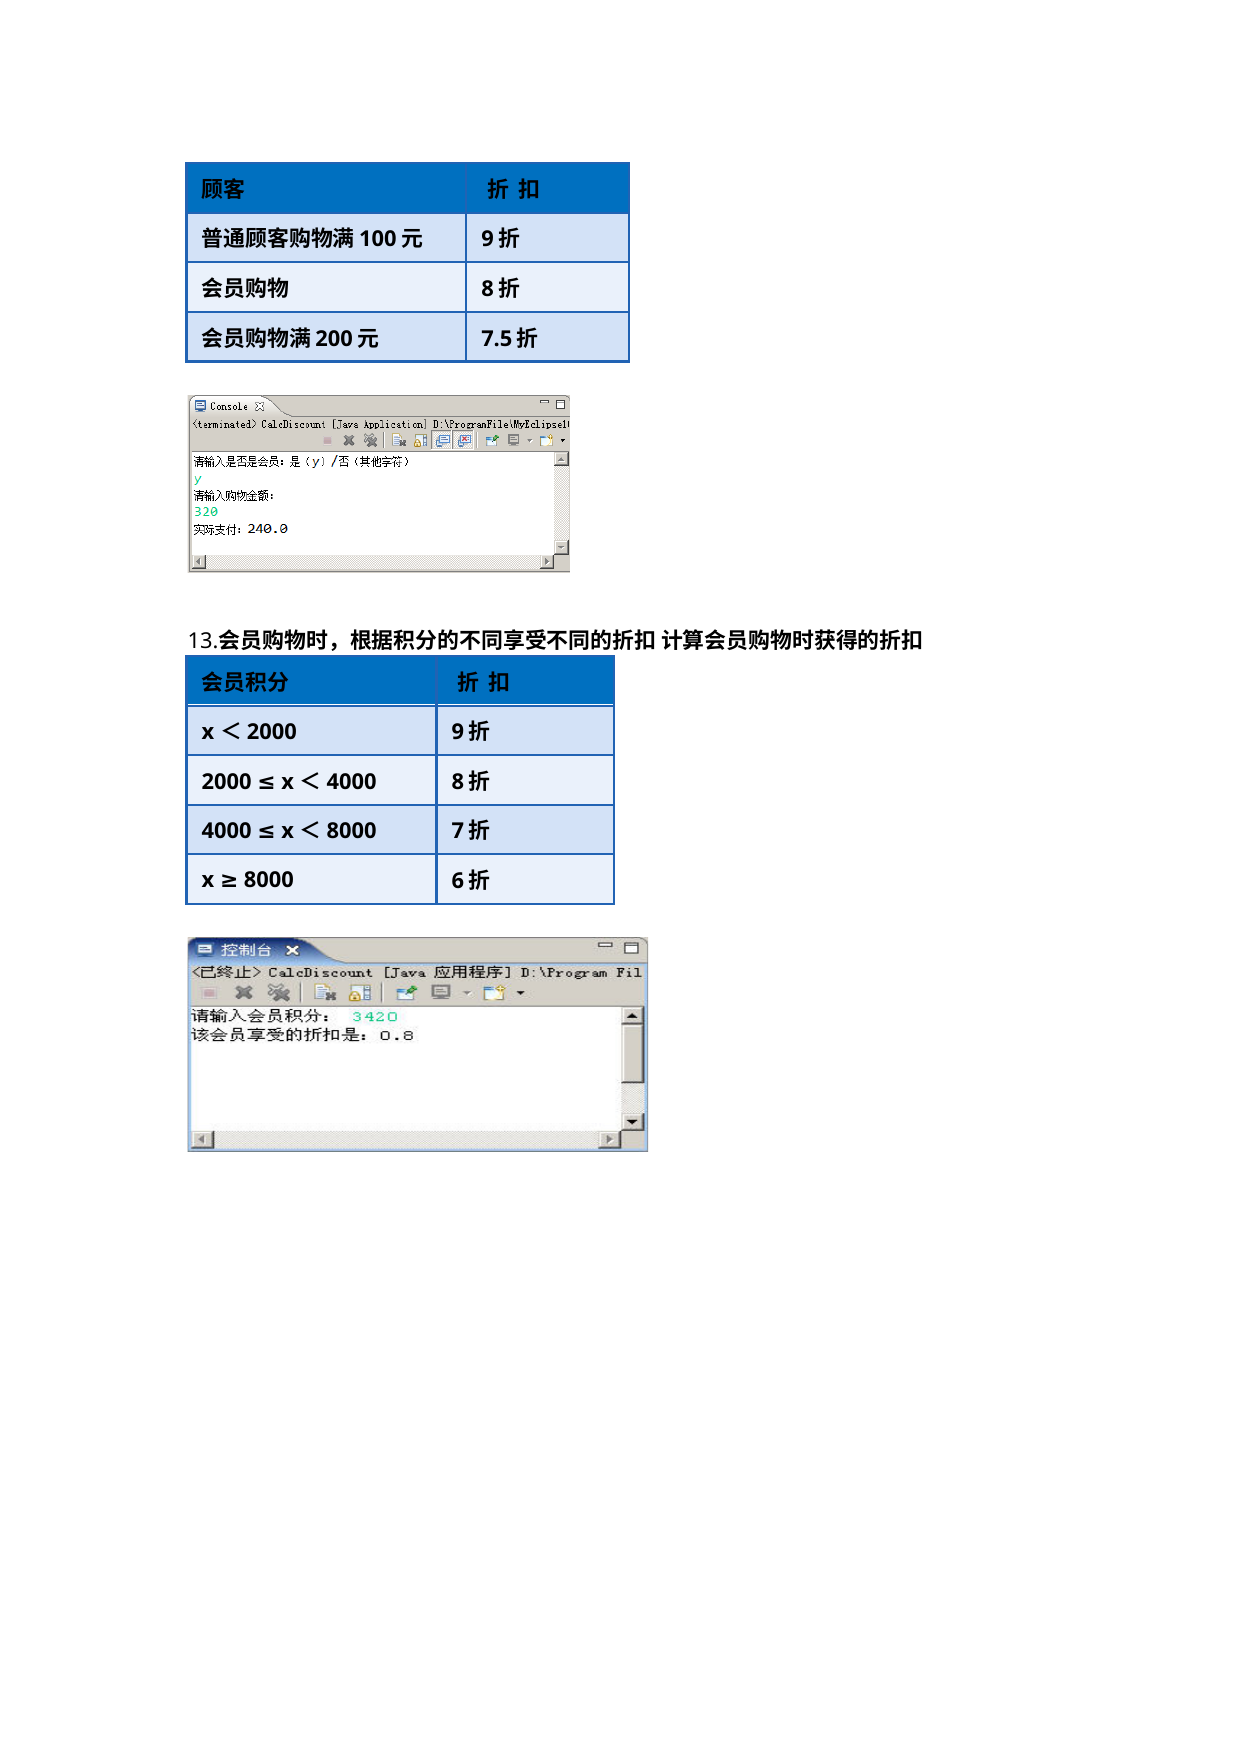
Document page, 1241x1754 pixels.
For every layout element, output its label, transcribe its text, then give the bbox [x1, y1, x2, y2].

table_cell 7折 [438, 806, 613, 853]
table_cell 普通顾客购物满100元 [188, 214, 465, 261]
table_cell 8折 [438, 756, 613, 804]
table_cell 7.5折 [467, 313, 628, 360]
table_cell 会员购物满200元 [188, 313, 465, 360]
table_cell 9折 [467, 214, 628, 261]
picture [187, 395, 570, 573]
table_header 折 扣 [438, 657, 613, 704]
table_cell x ＜ 2000 [188, 707, 435, 754]
table_cell x ≥ 8000 [188, 855, 435, 903]
text 13.会员购物时，根据积分的不同享受不同的折扣 计算会员购物时获得的折扣 [187, 622, 1053, 655]
table_cell 2000 ≤ x ＜ 4000 [188, 756, 435, 804]
table_cell 4000 ≤ x ＜ 8000 [188, 806, 435, 853]
table_header 顾客 [188, 164, 465, 212]
table_cell 6折 [438, 855, 613, 903]
table_cell 8折 [467, 263, 628, 311]
table_cell 9折 [438, 707, 613, 754]
table_header 折 扣 [467, 164, 628, 212]
table_cell 会员购物 [188, 263, 465, 311]
table_header 会员积分 [188, 657, 435, 704]
picture [187, 937, 649, 1152]
